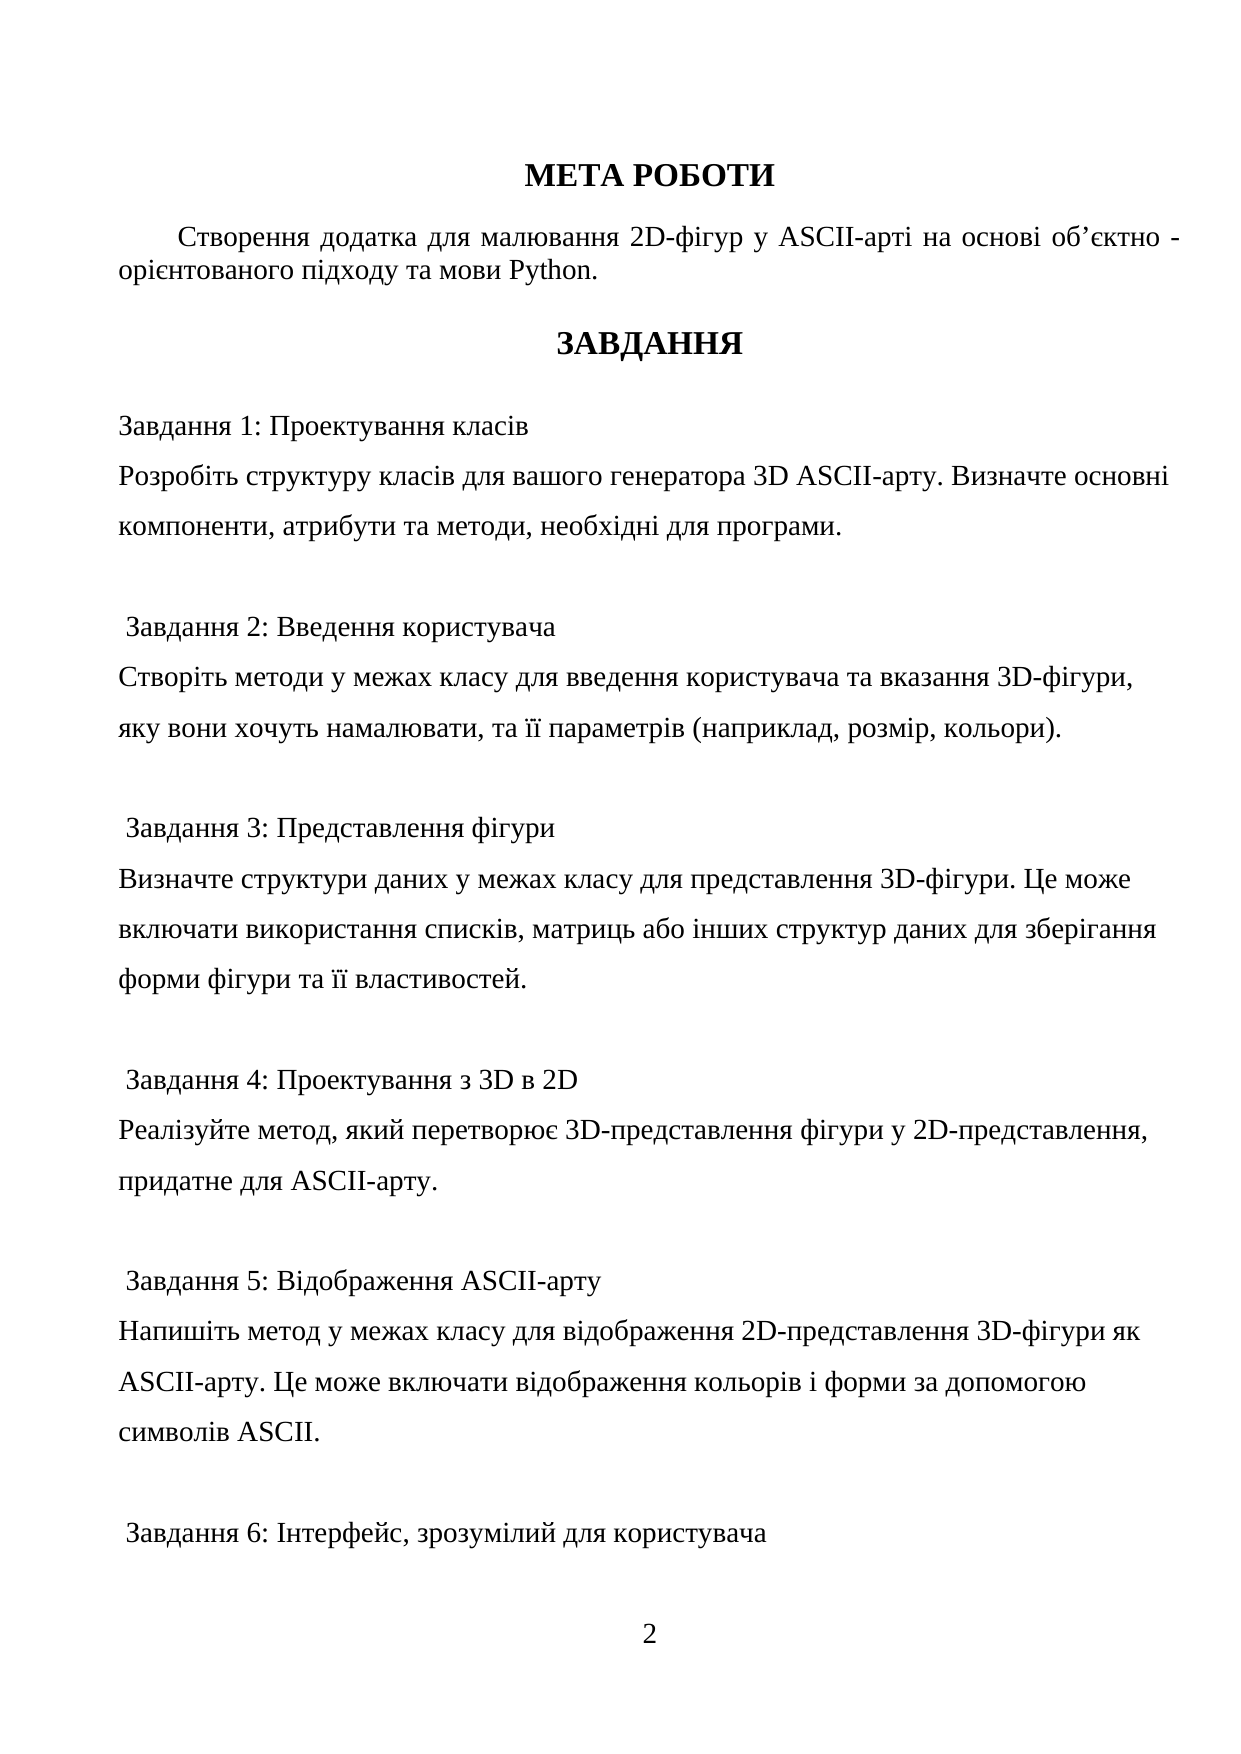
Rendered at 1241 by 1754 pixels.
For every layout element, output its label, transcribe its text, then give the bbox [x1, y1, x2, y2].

subtitle МЕТА РОБОТИ [118, 156, 1181, 194]
text Завдання 4: Проектування з 3D в 2D [118, 1062, 1181, 1096]
text Визначте структури даних у межах класу для представлення 3D-фігури. Це може включати використання списків, матриць або інших структур даних для зберігання форми фігури та її властивостей. [118, 861, 1181, 995]
subtitle ЗАВДАННЯ [118, 323, 1181, 362]
text Завдання 6: Інтерфейс, зрозумілий для користувача [118, 1515, 1181, 1548]
text Завдання 5: Відображення ASCII-арту [118, 1263, 1181, 1297]
text Розробіть структуру класів для вашого генератора 3D ASCII-арту. Визначте основні компоненти, атрибути та методи, необхідні для програми. [118, 458, 1181, 542]
text Завдання 3: Представлення фігури [118, 810, 1181, 844]
text Створіть методи у межах класу для введення користувача та вказання 3D-фігури, яку вони хочуть намалювати, та її параметрів (наприклад, розмір, кольори). [118, 659, 1181, 743]
text Cтворення додатка для малювання 2D-фігур у ASCII-арті на основі об’єктно - орієнтованого підходу та мови Python. [118, 219, 1181, 286]
text Реалізуйте метод, який перетворює 3D-представлення фігури у 2D-представлення, придатне для ASCII-арту. [118, 1112, 1181, 1196]
text Напишіть метод у межах класу для відображення 2D-представлення 3D-фігури як ASCII-арту. Це може включати відображення кольорів і форми за допомогою символів ASCII. [118, 1313, 1181, 1448]
text Завдання 2: Введення користувача [118, 609, 1181, 643]
text Завдання 1: Проектування класів [118, 408, 1181, 441]
